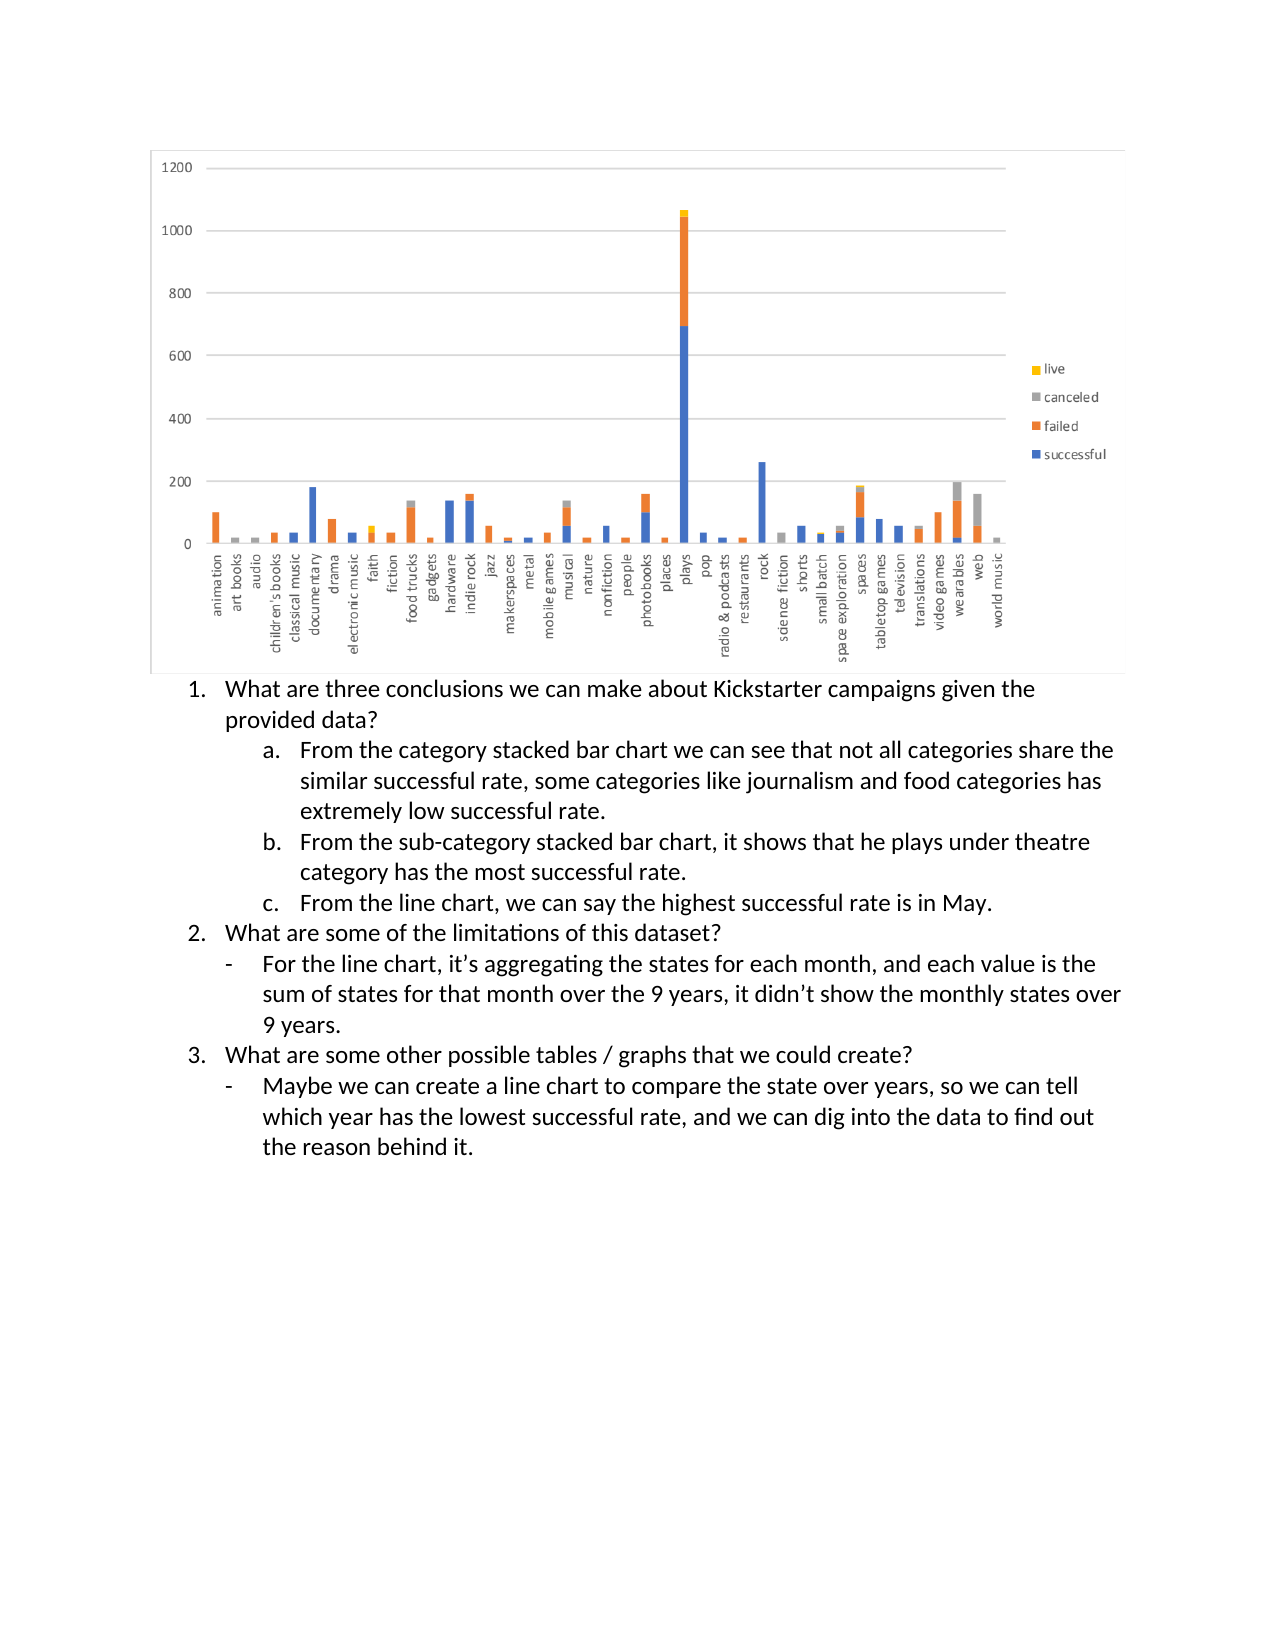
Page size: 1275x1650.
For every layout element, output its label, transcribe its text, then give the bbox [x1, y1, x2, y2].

list From the line chart, we can say the highest successful rate is in May. [262, 887, 1125, 918]
list What are some other possible tables / graphs that we could create? [187, 1040, 1125, 1070]
list From the sub-category stacked bar chart, it shows that he plays under theatre category has the most successful rate. [262, 826, 1125, 887]
list Maybe we can create a line chart to compare the state over years, so we can tell which year has the lowest successful rate, and we can dig into the data to find out the reason behind it. [225, 1070, 1125, 1162]
list What are some of the limitations of this dataset? [187, 918, 1125, 948]
list What are three conclusions we can make about Kickstarter campaigns given the provided data? [187, 674, 1125, 734]
list For the line chart, it’s aggregating the states for each month, and each value is the sum of states for that month over the 9 years, it didn’t show the monthly states over 9 years. [225, 948, 1125, 1040]
list From the category stacked bar chart we can see that not all categories share the similar successful rate, some categories like journalism and food categories has extremely low successful rate. [262, 734, 1125, 826]
